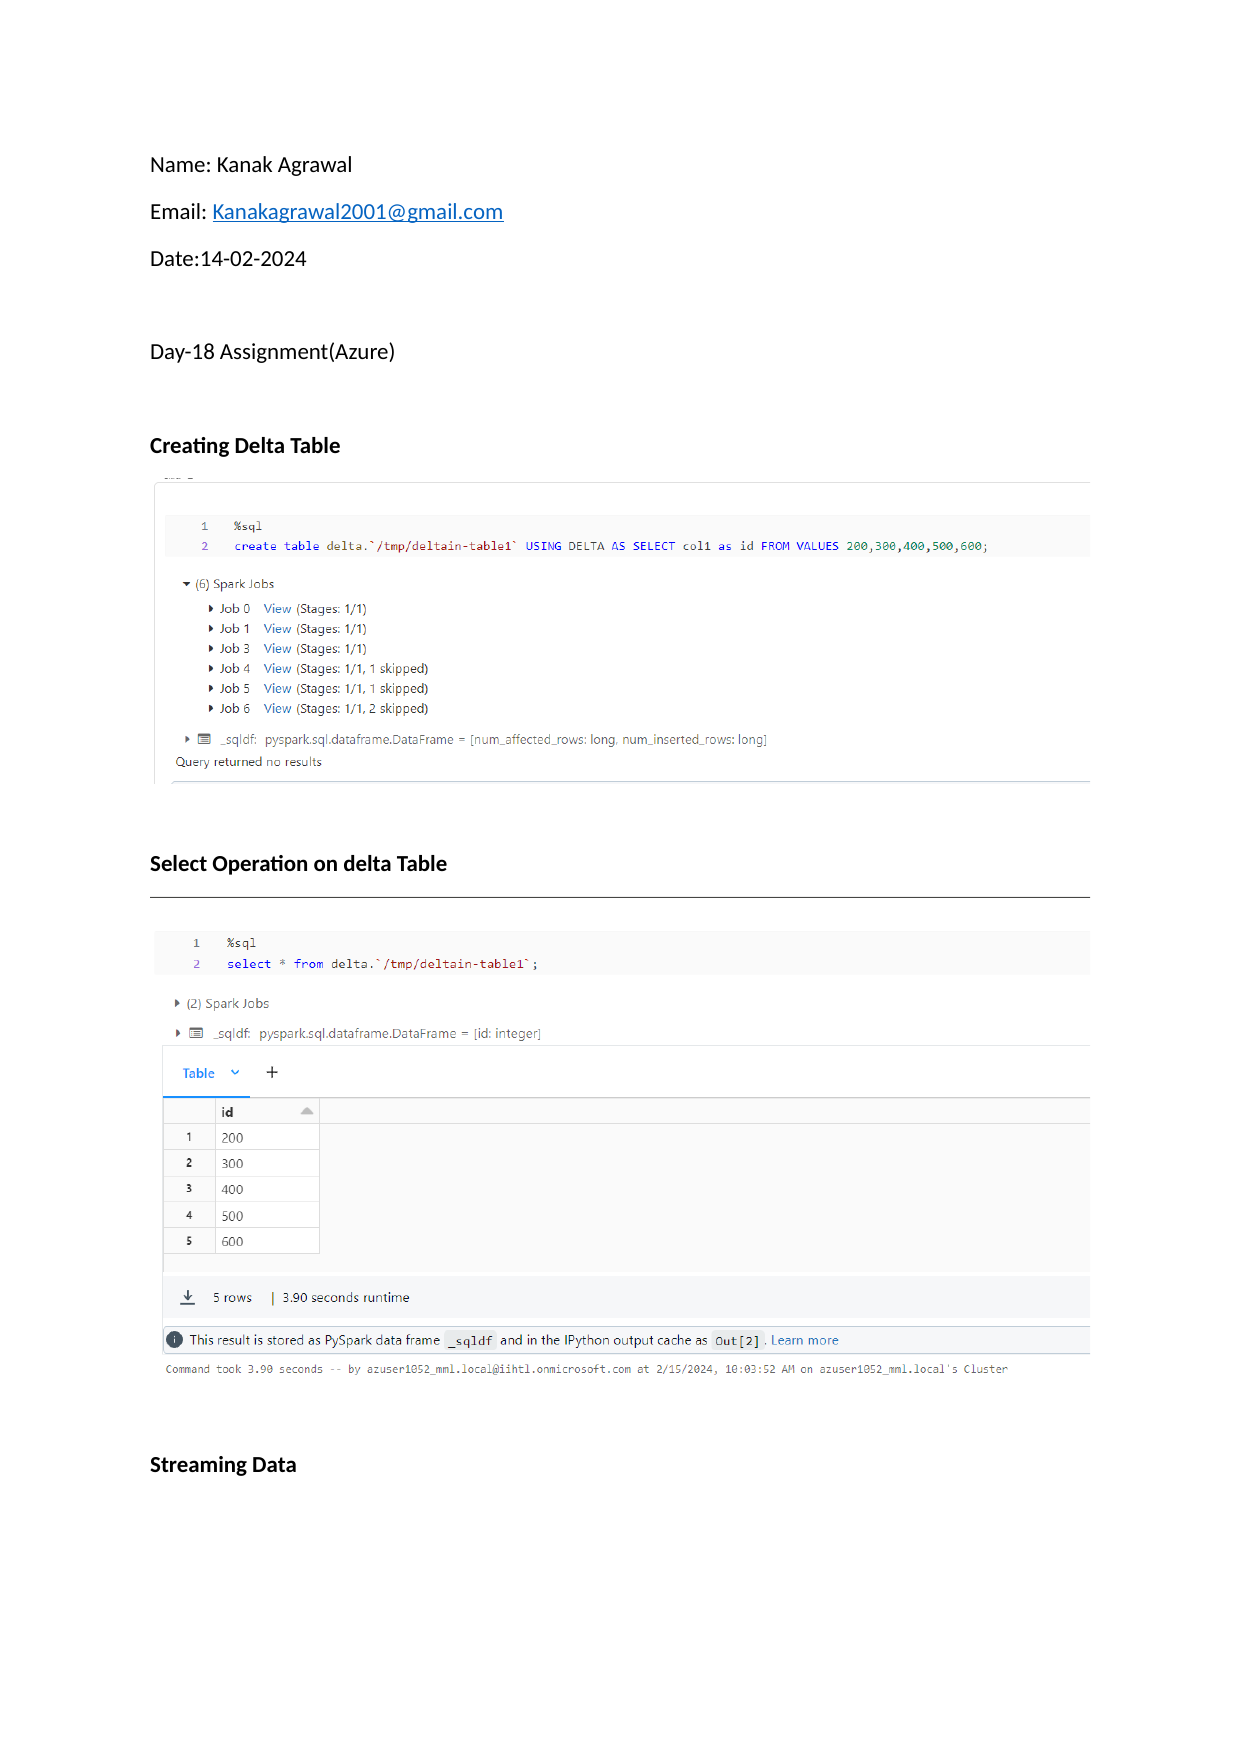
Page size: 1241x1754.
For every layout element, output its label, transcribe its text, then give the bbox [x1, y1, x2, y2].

picture [150, 478, 1091, 784]
text Select Operation on delta Table [150, 849, 1090, 878]
text Name: Kanak Agrawal [150, 150, 1090, 178]
text Day-18 Assignment(Azure) [150, 337, 1090, 366]
picture [150, 896, 1091, 1384]
text Creating Delta Table [150, 431, 1090, 459]
text Date:14-02-2024 [150, 244, 1090, 272]
text Streaming Data [150, 1450, 1090, 1478]
text Email: Kanakagrawal2001@gmail.com [150, 197, 1090, 225]
